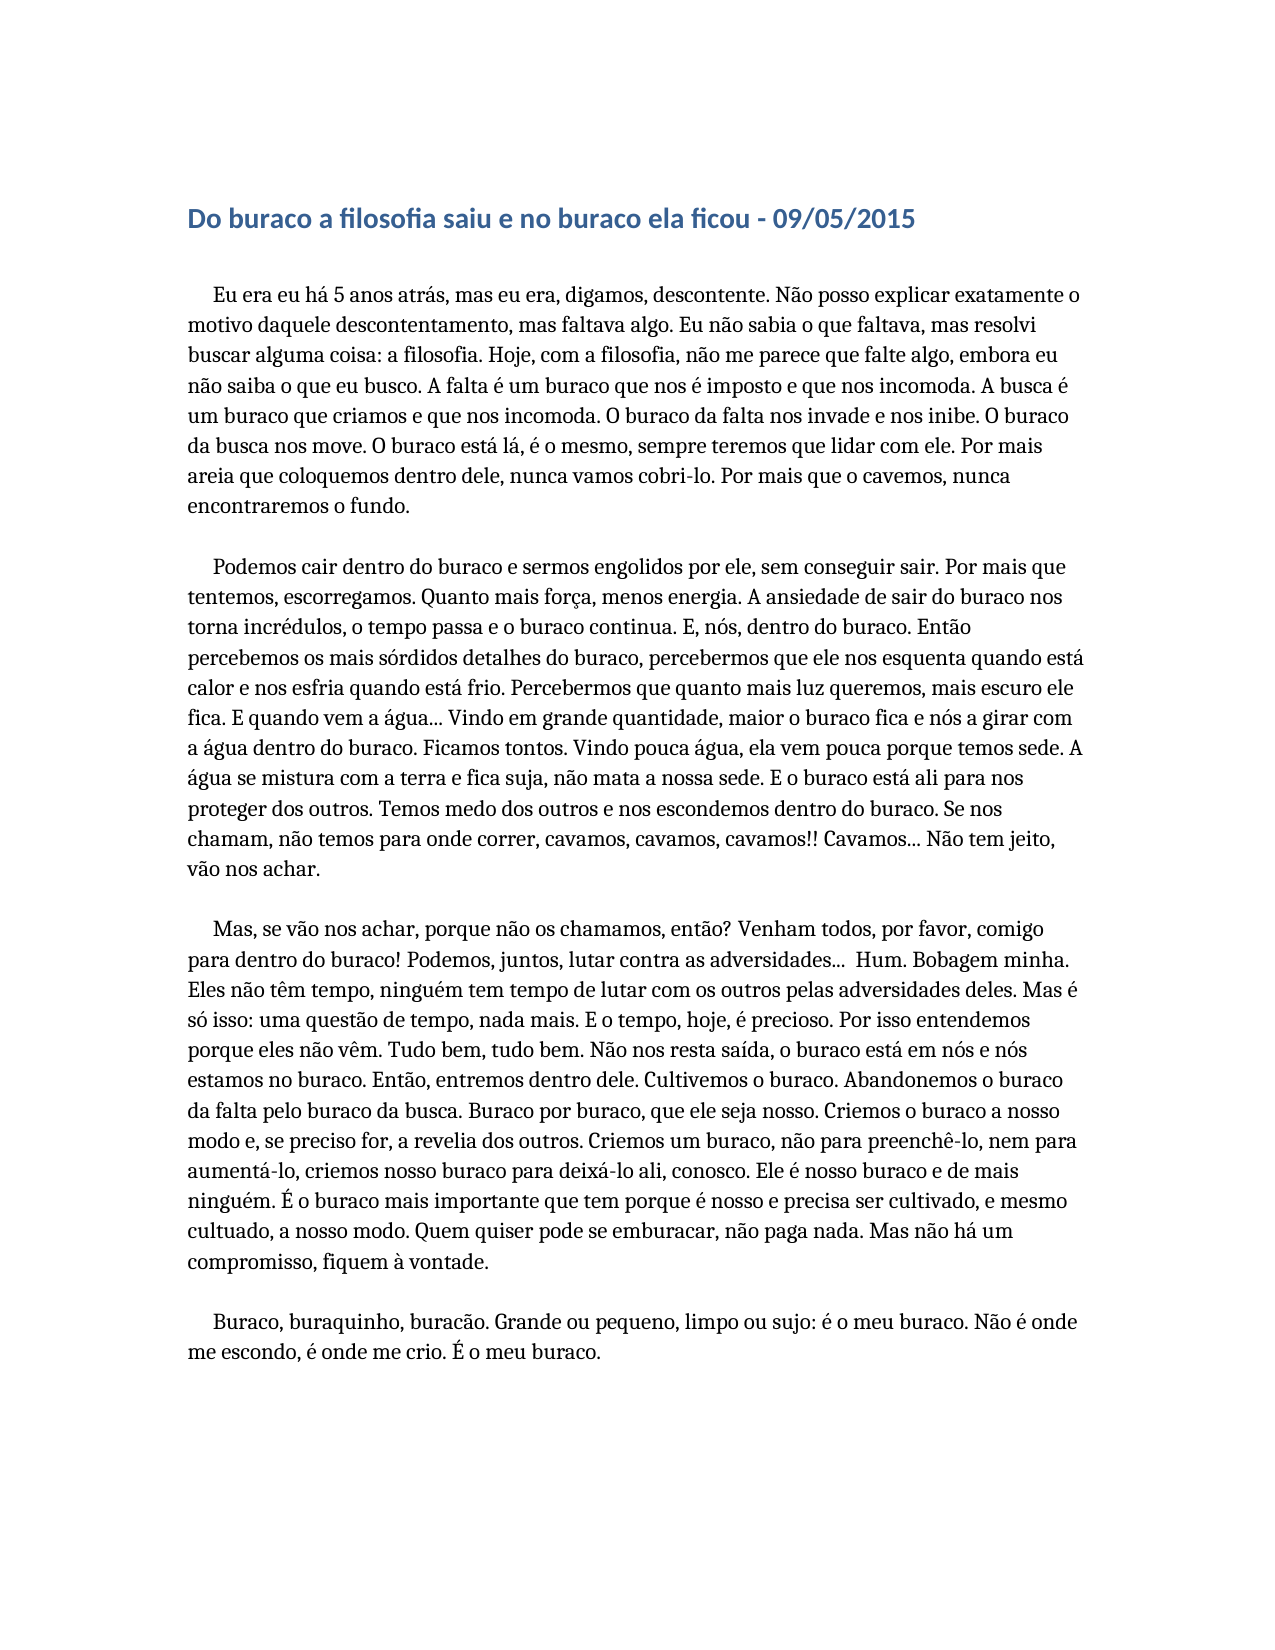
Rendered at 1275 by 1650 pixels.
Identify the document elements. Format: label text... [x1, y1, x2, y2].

subtitle Do buraco a filosofia saiu e no buraco ela ficou - 09/05/2015 [187, 200, 1087, 277]
text Eu era eu há 5 anos atrás, mas eu era, digamos, descontente. Não posso explicar exatamente o motivo daquele descontentamento, mas faltava algo. Eu não sabia o que faltava, mas resolvi buscar alguma coisa: a filosofia. Hoje, com a filosofia, não me parece que falte algo, embora eu não saiba o que eu busco. A falta é um buraco que nos é imposto e que nos incomoda. A busca é um buraco que criamos e que nos incomoda. O buraco da falta nos invade e nos inibe. O buraco da busca nos move. O buraco está lá, é o mesmo, sempre teremos que lidar com ele. Por mais areia que coloquemos dentro dele, nunca vamos cobri-lo. Por mais que o cavemos, nunca encontraremos o fundo. Podemos cair dentro do buraco e sermos engolidos por ele, sem conseguir sair. Por mais que tentemos, escorregamos. Quanto mais força, menos energia. A ansiedade de sair do buraco nos torna incrédulos, o tempo passa e o buraco continua. E, nós, dentro do buraco. Então percebemos os mais sórdidos detalhes do buraco, percebermos que ele nos esquenta quando está calor e nos esfria quando está frio. Percebermos que quanto mais luz queremos, mais escuro ele fica. E quando vem a água... Vindo em grande quantidade, maior o buraco fica e nós a girar com a água dentro do buraco. Ficamos tontos. Vindo pouca água, ela vem pouca porque temos sede. A água se mistura com a terra e fica suja, não mata a nossa sede. E o buraco está ali para nos proteger dos outros. Temos medo dos outros e nos escondemos dentro do buraco. Se nos chamam, não temos para onde correr, cavamos, cavamos, cavamos!! Cavamos... Não tem jeito, vão nos achar. Mas, se vão nos achar, porque não os chamamos, então? Venham todos, por favor, comigo para dentro do buraco! Podemos, juntos, lutar contra as adversidades... Hum. Bobagem minha. Eles não têm tempo, ninguém tem tempo de lutar com os outros pelas adversidades deles. Mas é só isso: uma questão de tempo, nada mais. E o tempo, hoje, é precioso. Por isso entendemos porque eles não vêm. Tudo bem, tudo bem. Não nos resta saída, o buraco está em nós e nós estamos no buraco. Então, entremos dentro dele. Cultivemos o buraco. Abandonemos o buraco da falta pelo buraco da busca. Buraco por buraco, que ele seja nosso. Criemos o buraco a nosso modo e, se preciso for, a revelia dos outros. Criemos um buraco, não para preenchê-lo, nem para aumentá-lo, criemos nosso buraco para deixá-lo ali, conosco. Ele é nosso buraco e de mais ninguém. É o buraco mais importante que tem porque é nosso e precisa ser cultivado, e mesmo cultuado, a nosso modo. Quem quiser pode se emburacar, não paga nada. Mas não há um compromisso, fiquem à vontade. Buraco, buraquinho, buracão. Grande ou pequeno, limpo ou sujo: é o meu buraco. Não é onde me escondo, é onde me crio. É o meu buraco. [187, 282, 1087, 1456]
